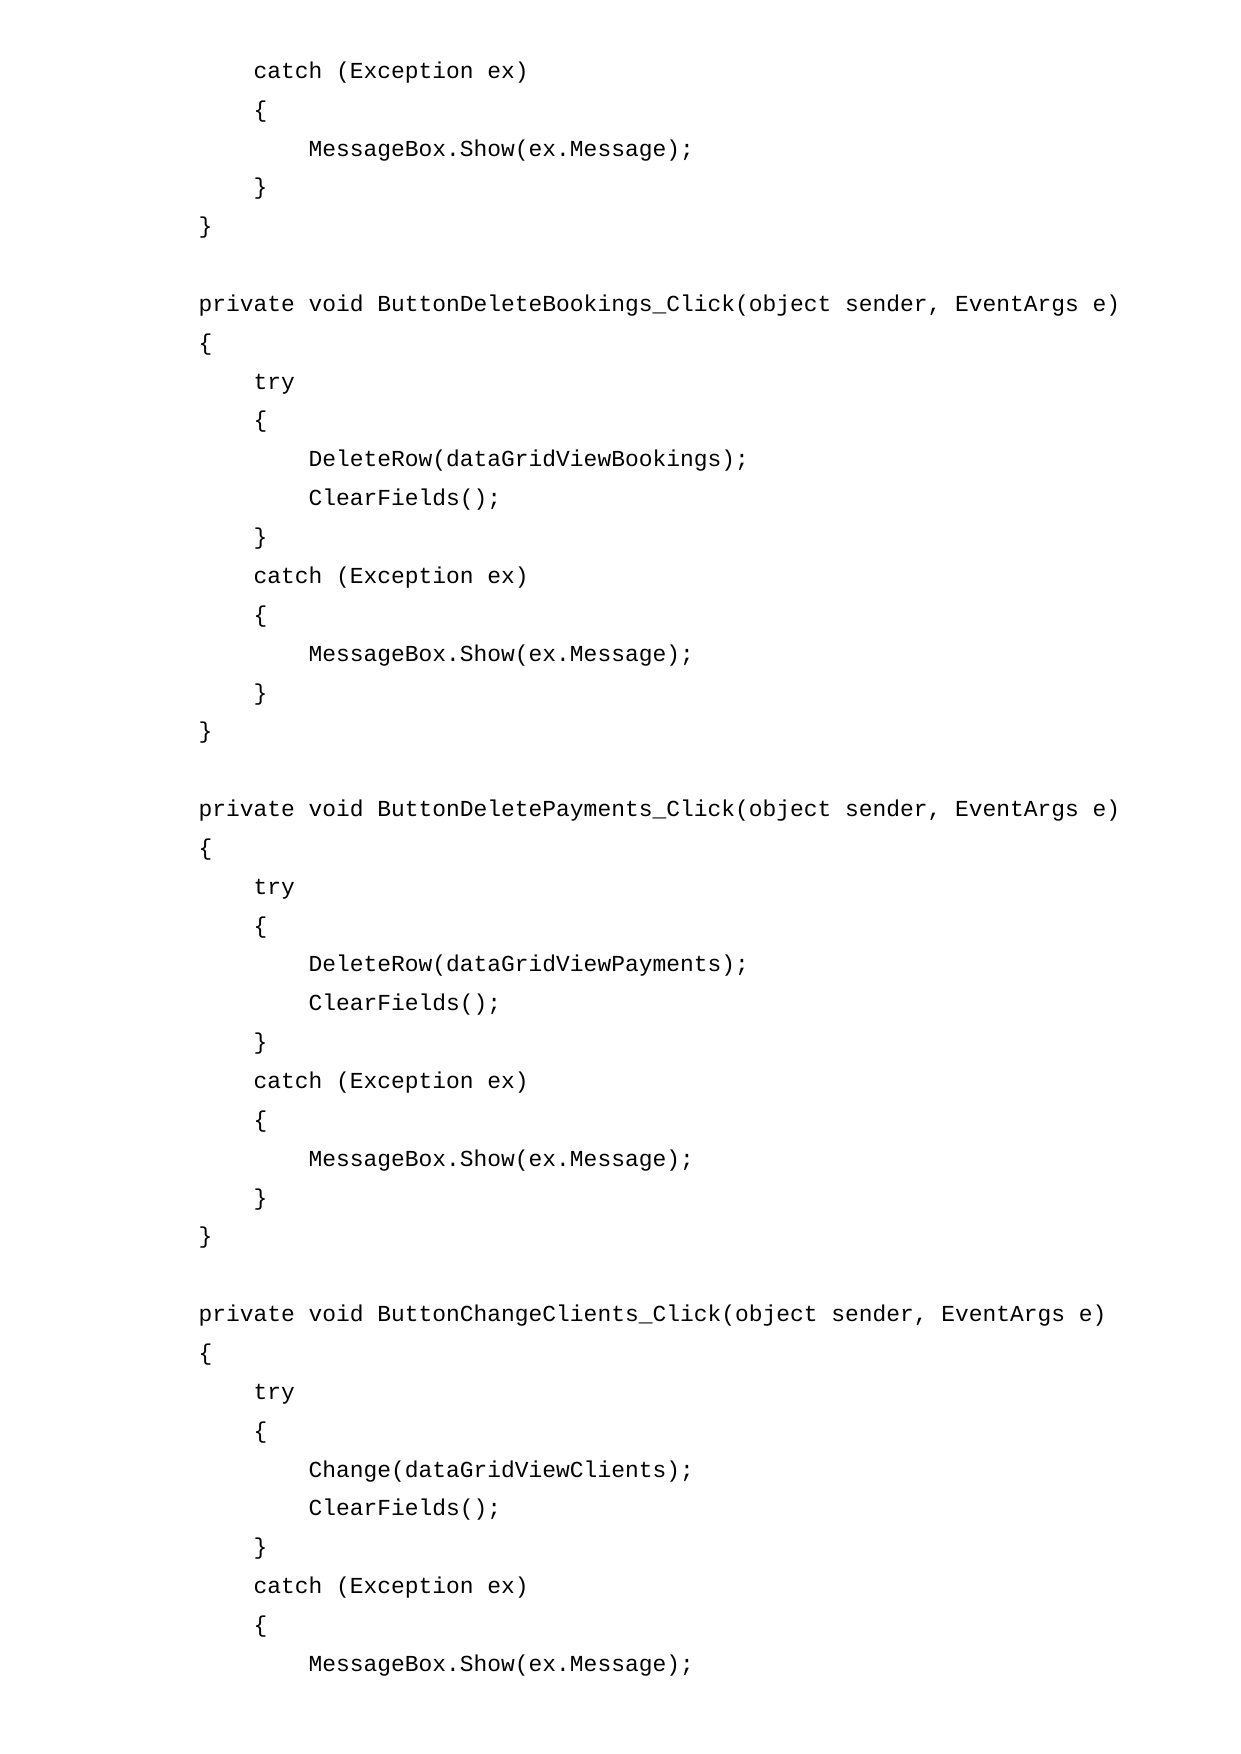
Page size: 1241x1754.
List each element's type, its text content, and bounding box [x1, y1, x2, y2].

text } [88, 176, 1152, 202]
text { [88, 1341, 1152, 1367]
text { [88, 836, 1152, 862]
text { [88, 409, 1152, 435]
text { [88, 914, 1152, 940]
text { [88, 98, 1152, 124]
text MessageBox.Show(ex.Message); [88, 1147, 1152, 1173]
text { [88, 1419, 1152, 1445]
text try [88, 1380, 1152, 1406]
text { [88, 331, 1152, 357]
text } [88, 1225, 1152, 1251]
text Change(dataGridViewClients); [88, 1458, 1152, 1484]
text private void ButtonChangeClients_Click(object sender, EventArgs e) [88, 1302, 1152, 1328]
text catch (Exception ex) [88, 1574, 1152, 1600]
text } [88, 681, 1152, 707]
text MessageBox.Show(ex.Message); [88, 642, 1152, 668]
text catch (Exception ex) [88, 564, 1152, 590]
text try [88, 370, 1152, 396]
text MessageBox.Show(ex.Message); [88, 1652, 1152, 1678]
text DeleteRow(dataGridViewPayments); [88, 953, 1152, 979]
text } [88, 1536, 1152, 1562]
text catch (Exception ex) [88, 59, 1152, 85]
text { [88, 1613, 1152, 1639]
text ClearFields(); [88, 992, 1152, 1018]
text ClearFields(); [88, 1497, 1152, 1523]
text { [88, 1108, 1152, 1134]
text MessageBox.Show(ex.Message); [88, 137, 1152, 163]
text { [88, 603, 1152, 629]
text DeleteRow(dataGridViewBookings); [88, 448, 1152, 474]
text private void ButtonDeletePayments_Click(object sender, EventArgs e) [88, 797, 1152, 823]
text } [88, 1186, 1152, 1212]
text } [88, 214, 1152, 241]
text private void ButtonDeleteBookings_Click(object sender, EventArgs e) [88, 292, 1152, 318]
text } [88, 720, 1152, 746]
text ClearFields(); [88, 487, 1152, 512]
text try [88, 875, 1152, 901]
text } [88, 1031, 1152, 1056]
text } [88, 525, 1152, 551]
text catch (Exception ex) [88, 1069, 1152, 1095]
